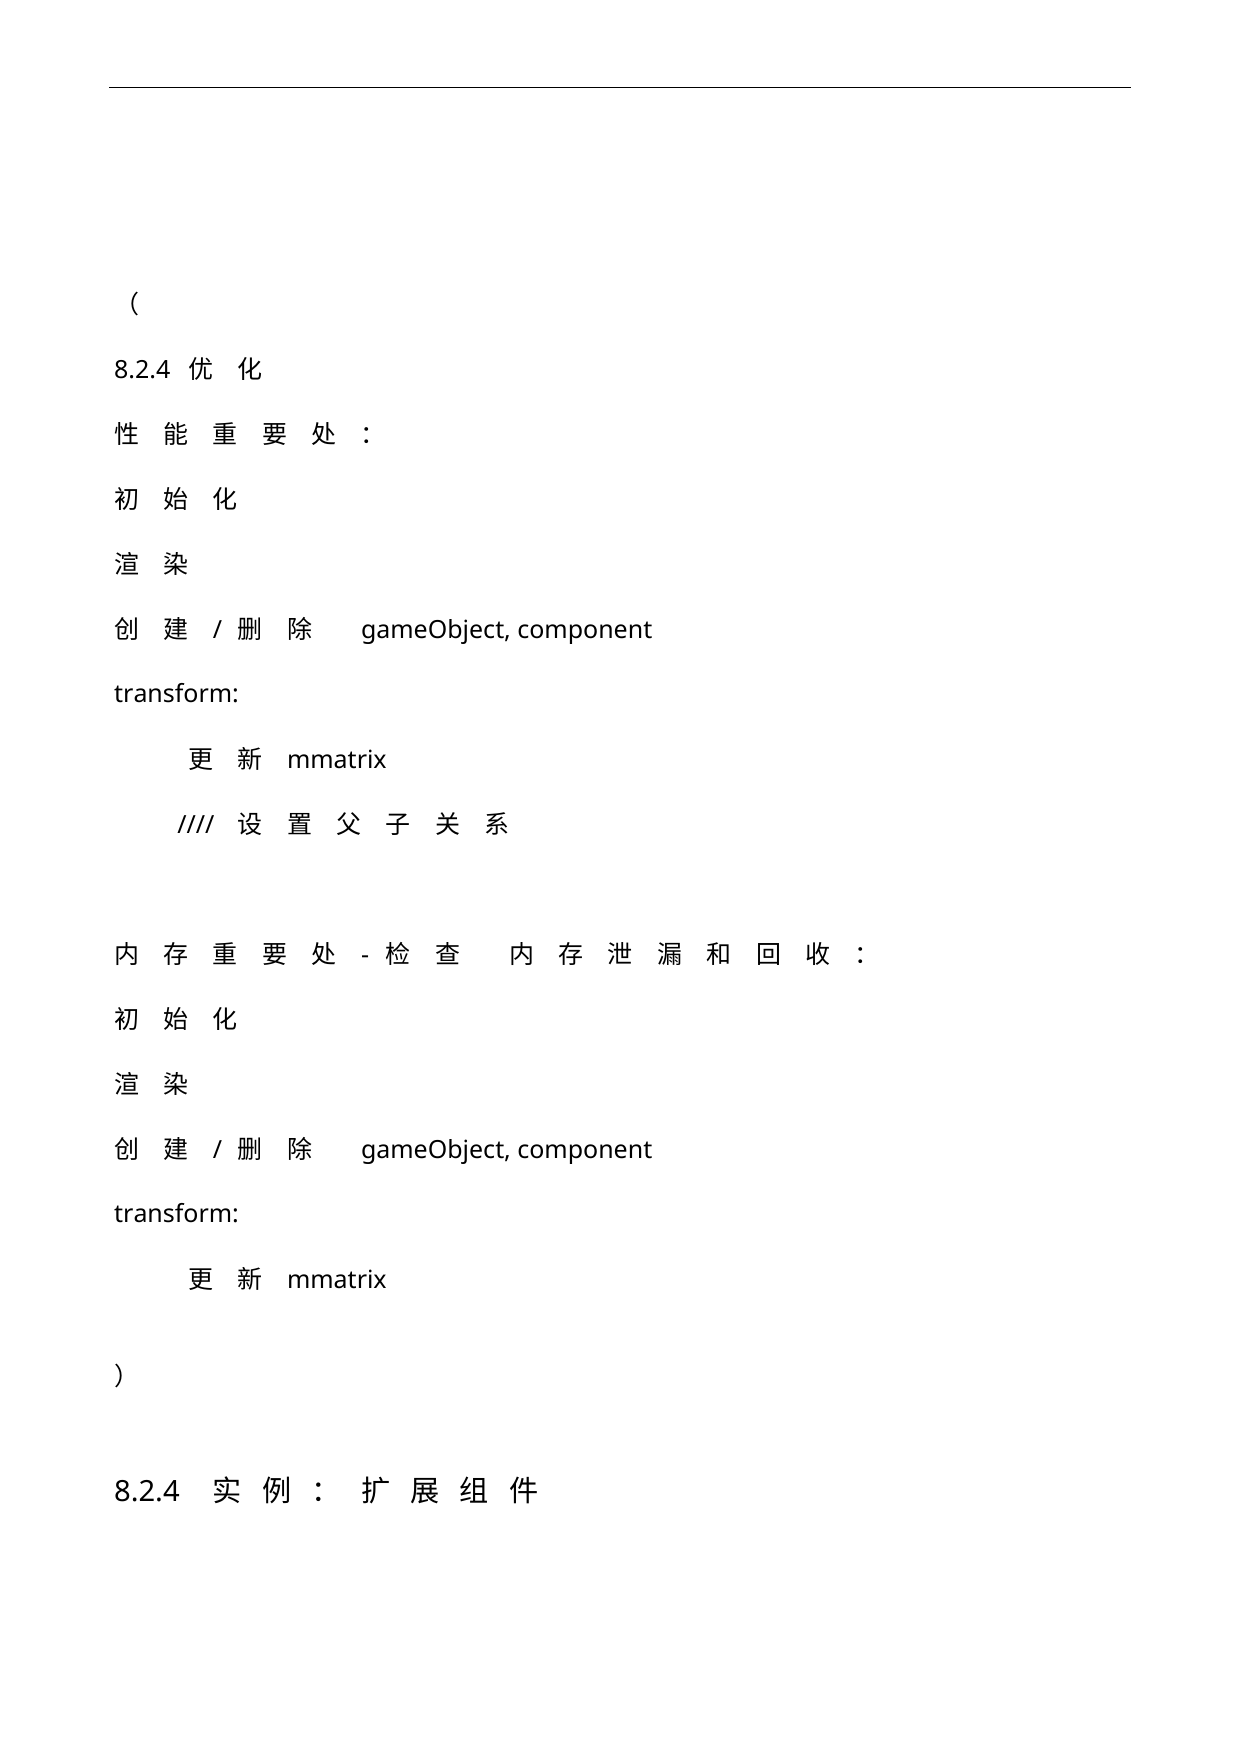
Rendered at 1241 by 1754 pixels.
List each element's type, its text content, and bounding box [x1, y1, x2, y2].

text ////设置父子关系 [114, 790, 1126, 855]
subtitle 8.2.4 实例：扩展组件 [114, 1456, 1126, 1521]
text 创建/删除 gameObject, component [114, 1115, 1126, 1180]
text 8.2.4 优化 [114, 335, 1126, 400]
text transform: [114, 660, 1126, 725]
text ） [114, 1342, 1126, 1407]
text 内存重要处-检查 内存泄漏和回收： [114, 920, 1126, 985]
text transform: [114, 1180, 1126, 1245]
text 渲染 [114, 1050, 1126, 1115]
text 性能重要处： [114, 400, 1126, 465]
text 初始化 [114, 465, 1126, 530]
text 渲染 [114, 530, 1126, 595]
text 更新mmatrix [114, 725, 1126, 790]
text 更新mmatrix [114, 1245, 1126, 1310]
text （ [114, 270, 1126, 335]
text 初始化 [114, 985, 1126, 1050]
text 创建/删除 gameObject, component [114, 595, 1126, 660]
